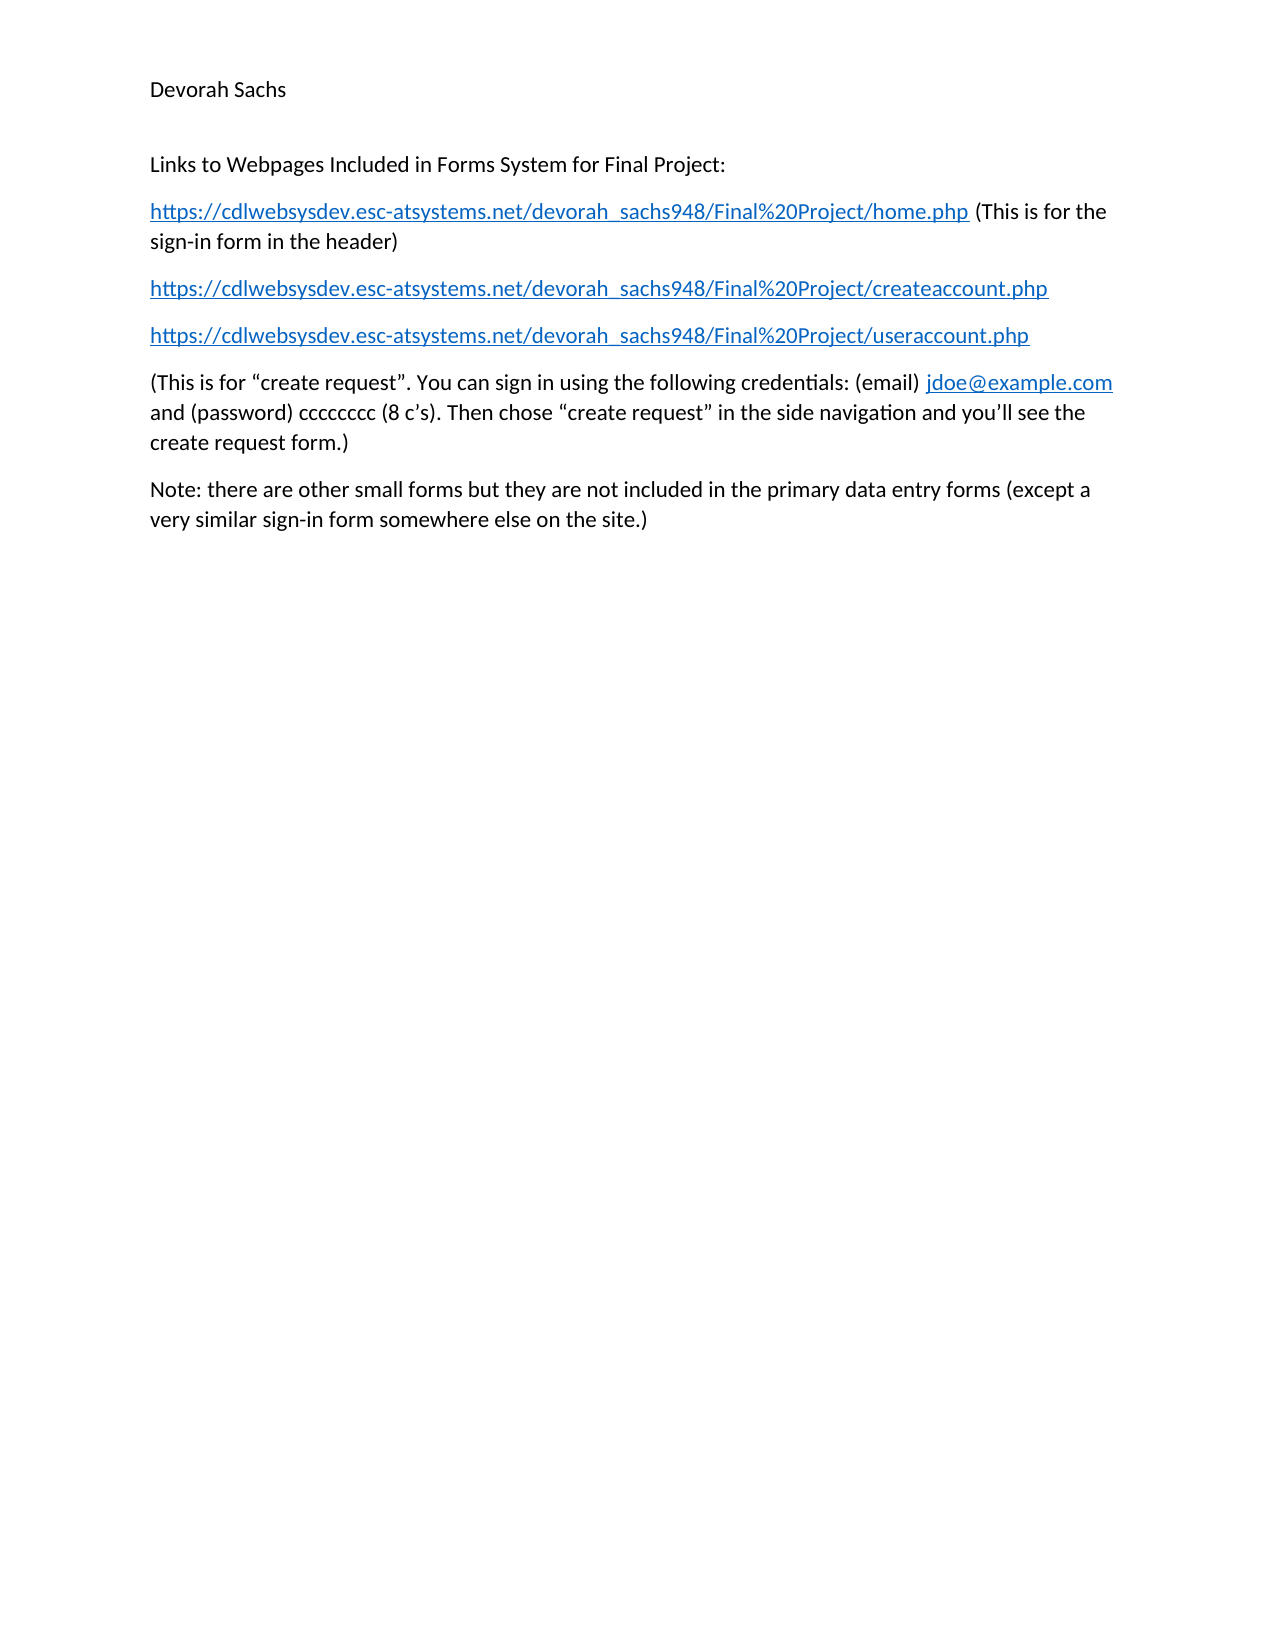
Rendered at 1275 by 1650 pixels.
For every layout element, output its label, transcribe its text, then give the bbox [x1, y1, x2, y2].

text https://cdlwebsysdev.esc-atsystems.net/devorah_sachs948/Final%20Project/createaccount.php [150, 274, 1125, 302]
text (This is for “create request”. You can sign in using the following credentials: (email) jdoe@example.com and (password) cccccccc (8 c’s). Then chose “create request” in the side navigation and you’ll see the create request form.) [150, 368, 1125, 456]
text https://cdlwebsysdev.esc-atsystems.net/devorah_sachs948/Final%20Project/home.php (This is for the sign-in form in the header) [150, 197, 1125, 255]
text https://cdlwebsysdev.esc-atsystems.net/devorah_sachs948/Final%20Project/useraccount.php [150, 321, 1125, 349]
text Note: there are other small forms but they are not included in the primary data entry forms (except a very similar sign-in form somewhere else on the site.) [150, 475, 1125, 533]
text Links to Webpages Included in Forms System for Final Project: [150, 150, 1125, 178]
